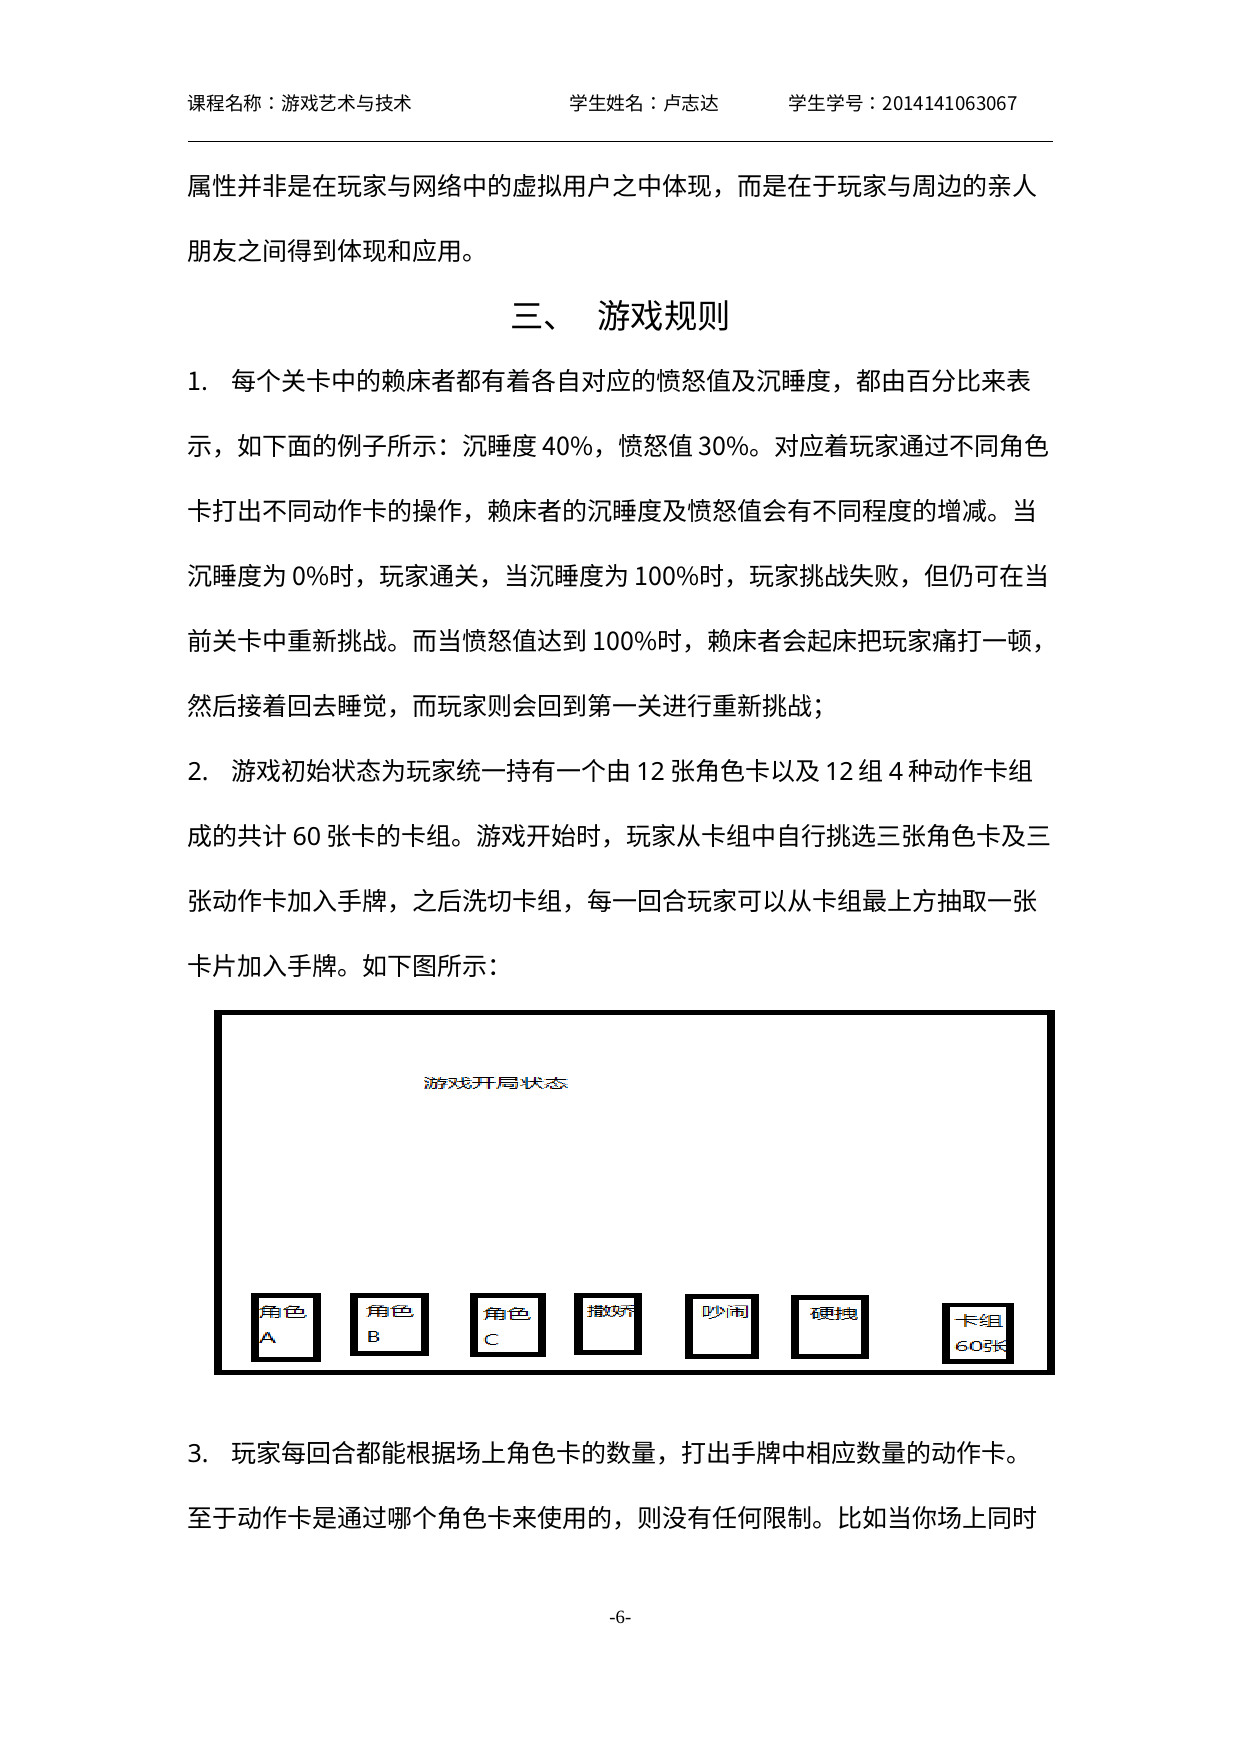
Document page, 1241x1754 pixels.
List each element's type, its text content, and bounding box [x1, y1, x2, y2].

list 游戏规则 [187, 282, 1053, 347]
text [187, 152, 1053, 282]
list 每个关卡中的赖床者都有着各自对应的愤怒值及沉睡度，都由百分比来表示，如下面的例子所示：沉睡度40%，愤怒值30%。对应着玩家通过不同角色卡打出不同动作卡的操作，赖床者的沉睡度及愤怒值会有不同程度的增减。当沉睡度为0%时，玩家通关，当沉睡度为100%时，玩家挑战失败，但仍可在当前关卡中重新挑战。而当愤怒值达到100%时，赖床者会起床把玩家痛打一顿，然后接着回去睡觉，而玩家则会回到第一关进行重新挑战； [187, 347, 1053, 737]
list 游戏初始状态为玩家统一持有一个由12张角色卡以及12组4种动作卡组成的共计60张卡的卡组。游戏开始时，玩家从卡组中自行挑选三张角色卡及三张动作卡加入手牌，之后洗切卡组，每一回合玩家可以从卡组最上方抽取一张卡片加入手牌。如下图所示： [187, 737, 1053, 996]
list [187, 1419, 1053, 1549]
picture [187, 996, 1072, 1394]
